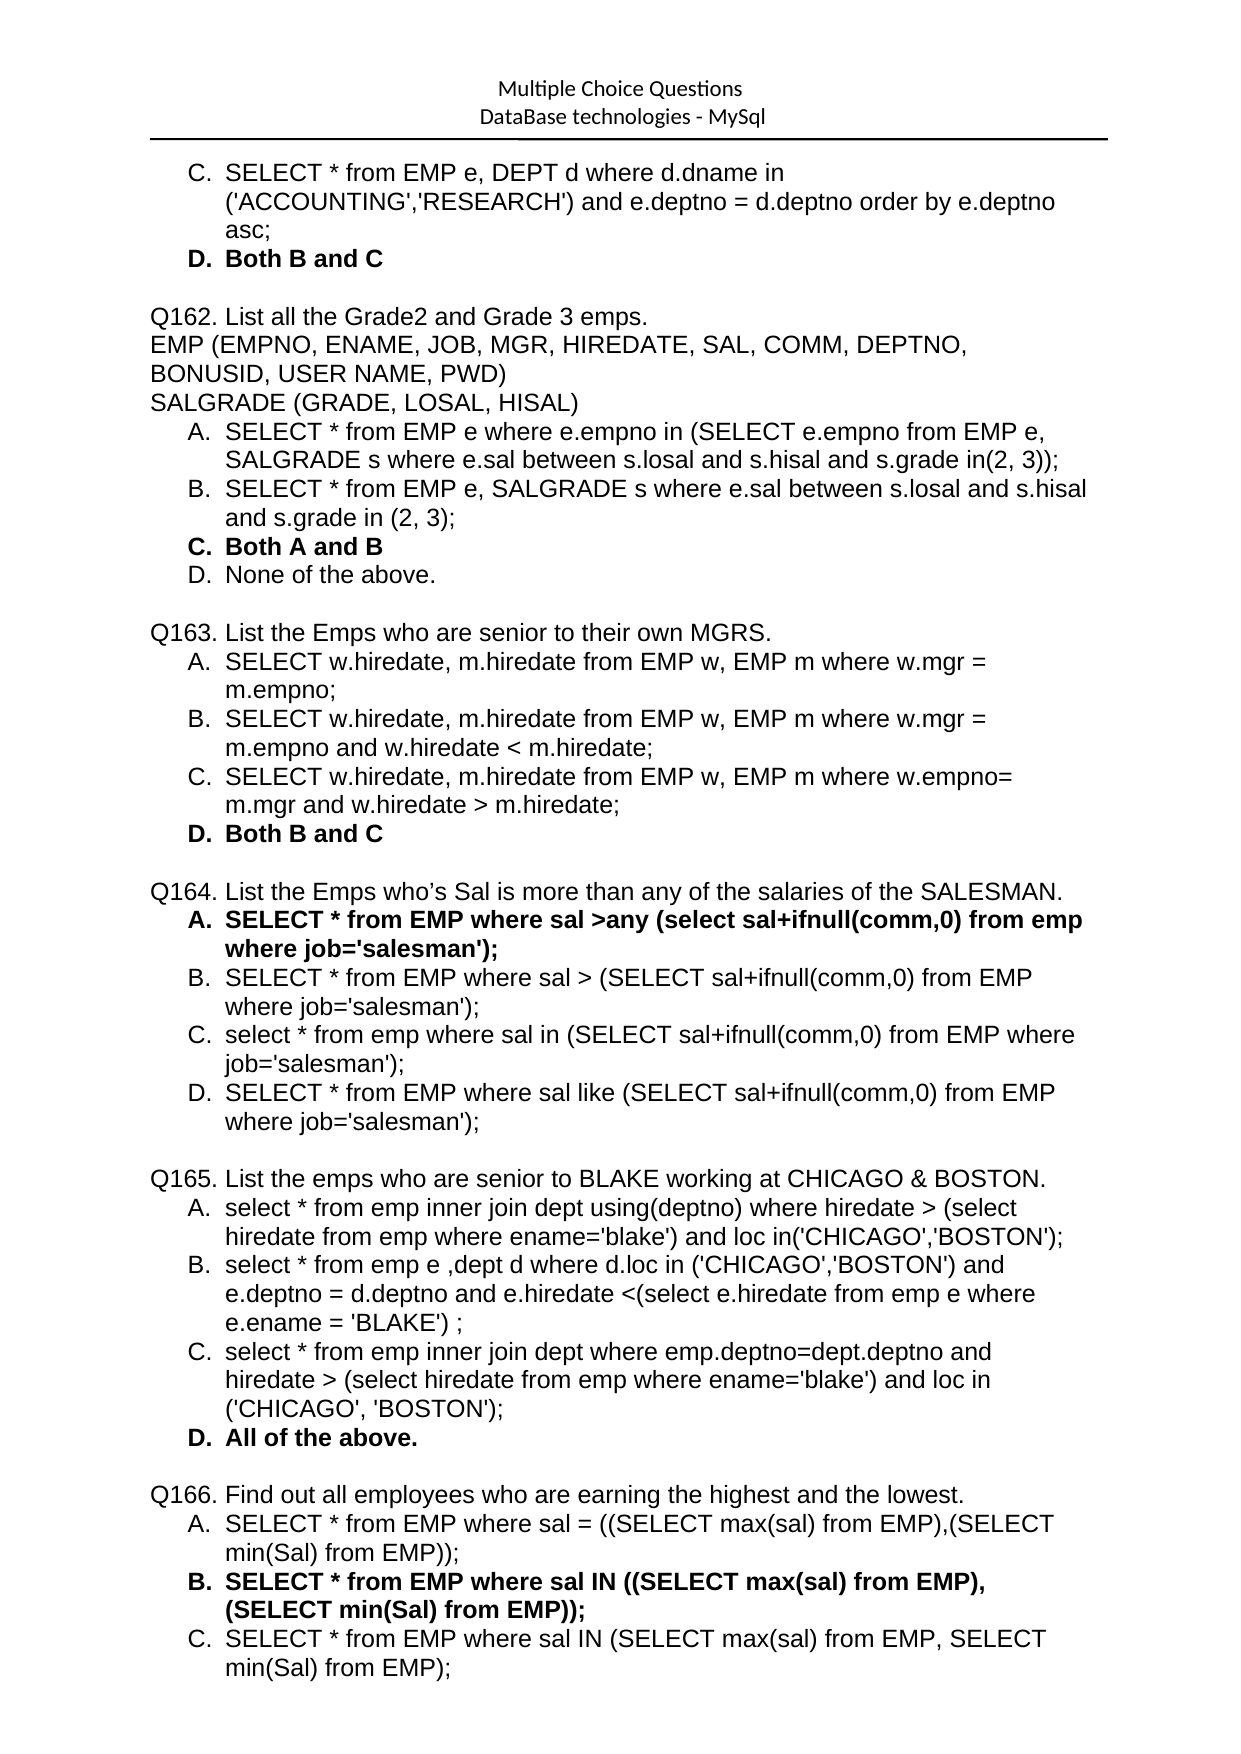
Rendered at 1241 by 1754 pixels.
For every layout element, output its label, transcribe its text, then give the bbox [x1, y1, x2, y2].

list SELECT * from EMP where sal > (SELECT sal+ifnull(comm,0) from EMP where job='salesman'); [187, 963, 1090, 1020]
list SELECT * from EMP where sal IN ((SELECT max(sal) from EMP), (SELECT min(Sal) from EMP)); [187, 1567, 1090, 1624]
list SELECT * from EMP where sal IN (SELECT max(sal) from EMP, SELECT min(Sal) from EMP); [187, 1624, 1090, 1682]
text SALGRADE (GRADE, LOSAL, HISAL) [150, 388, 1090, 417]
list SELECT w.hiredate, m.hiredate from EMP w, EMP m where w.mgr = m.empno and w.hiredate < m.hiredate; [187, 704, 1090, 762]
list select * from emp where sal in (SELECT sal+ifnull(comm,0) from EMP where job='salesman'); [187, 1020, 1090, 1078]
list Both B and C [187, 819, 1090, 848]
list SELECT * from EMP where sal = ((SELECT max(sal) from EMP),(SELECT min(Sal) from EMP)); [187, 1509, 1090, 1567]
text Q163. List the Emps who are senior to their own MGRS. [150, 618, 1090, 647]
list SELECT w.hiredate, m.hiredate from EMP w, EMP m where w.empno= m.mgr and w.hiredate > m.hiredate; [187, 762, 1090, 819]
list SELECT * from EMP where sal like (SELECT sal+ifnull(comm,0) from EMP where job='salesman'); [187, 1078, 1090, 1135]
list SELECT * from EMP e, SALGRADE s where e.sal between s.losal and s.hisal and s.grade in (2, 3); [187, 474, 1090, 532]
list select * from emp inner join dept using(deptno) where hiredate > (select hiredate from emp where ename='blake') and loc in('CHICAGO','BOSTON'); [187, 1193, 1090, 1250]
text Q162. List all the Grade2 and Grade 3 emps. [150, 302, 1090, 330]
list Both B and C [187, 244, 1090, 273]
list SELECT * from EMP e, DEPT d where d.dname in ('ACCOUNTING','RESEARCH') and e.deptno = d.deptno order by e.deptno asc; [187, 158, 1090, 244]
list select * from emp inner join dept where emp.deptno=dept.deptno and hiredate > (select hiredate from emp where ename='blake') and loc in ('CHICAGO', 'BOSTON'); [187, 1337, 1090, 1423]
list All of the above. [187, 1423, 1090, 1452]
text Q165. List the emps who are senior to BLAKE working at CHICAGO & BOSTON. [150, 1164, 1090, 1193]
list select * from emp e ,dept d where d.loc in ('CHICAGO','BOSTON') and e.deptno = d.deptno and e.hiredate <(select e.hiredate from emp e where e.ename = 'BLAKE') ; [187, 1250, 1090, 1337]
list SELECT * from EMP where sal >any (select sal+ifnull(comm,0) from emp where job='salesman'); [187, 905, 1090, 963]
text EMP (EMPNO, ENAME, JOB, MGR, HIREDATE, SAL, COMM, DEPTNO, BONUSID, USER NAME, PWD) [150, 330, 1090, 388]
text Q166. Find out all employees who are earning the highest and the lowest. [150, 1480, 1090, 1509]
list SELECT * from EMP e where e.empno in (SELECT e.empno from EMP e, SALGRADE s where e.sal between s.losal and s.hisal and s.grade in(2, 3)); [187, 417, 1090, 474]
text Q164. List the Emps who’s Sal is more than any of the salaries of the SALESMAN. [150, 877, 1090, 905]
list SELECT w.hiredate, m.hiredate from EMP w, EMP m where w.mgr = m.empno; [187, 647, 1090, 704]
list None of the above. [187, 560, 1090, 589]
list Both A and B [187, 532, 1090, 560]
